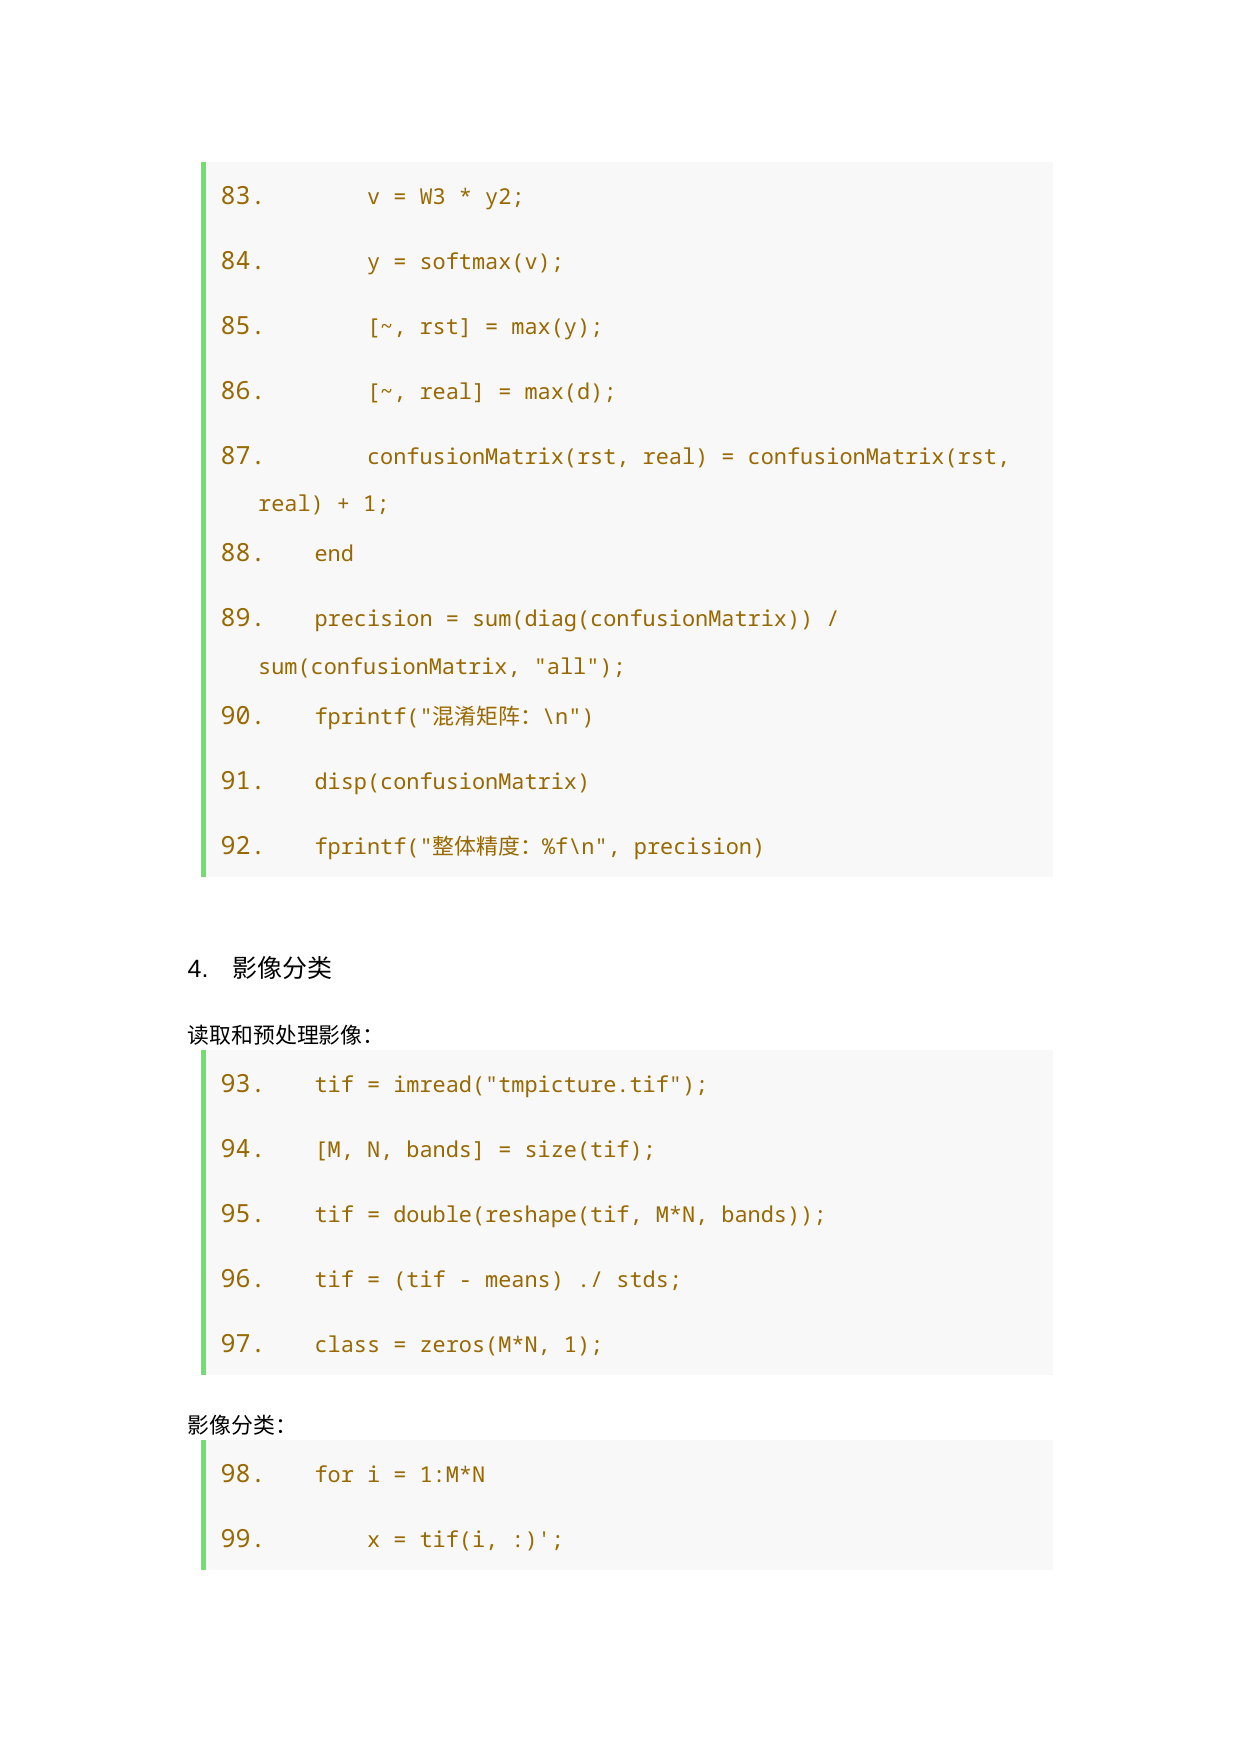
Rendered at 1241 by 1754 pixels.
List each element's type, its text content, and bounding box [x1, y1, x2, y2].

list precision = sum(diag(confusionMatrix)) / sum(confusionMatrix, "all"); [206, 584, 1053, 682]
list x = tif(i, :)'; [206, 1505, 1053, 1570]
list fprintf("混淆矩阵：\n") [206, 682, 1053, 747]
list confusionMatrix(rst, real) = confusionMatrix(rst, real) + 1; [206, 422, 1053, 519]
list fprintf("整体精度：%f\n", precision) [206, 812, 1053, 877]
list tif = (tif - means) ./ stds; [206, 1245, 1053, 1310]
text 读取和预处理影像： [187, 1018, 1053, 1050]
list for i = 1:M*N [206, 1440, 1053, 1505]
list [~, rst] = max(y); [206, 292, 1053, 357]
list [~, real] = max(d); [206, 357, 1053, 422]
list disp(confusionMatrix) [206, 747, 1053, 812]
list [M, N, bands] = size(tif); [206, 1115, 1053, 1180]
text 影像分类： [187, 1408, 1053, 1440]
list v = W3 * y2; [206, 162, 1053, 227]
list tif = double(reshape(tif, M*N, bands)); [206, 1180, 1053, 1245]
list class = zeros(M*N, 1); [206, 1310, 1053, 1375]
subtitle 影像分类 [187, 934, 1053, 999]
list y = softmax(v); [206, 227, 1053, 292]
list end [206, 519, 1053, 584]
list tif = imread("tmpicture.tif"); [206, 1050, 1053, 1115]
